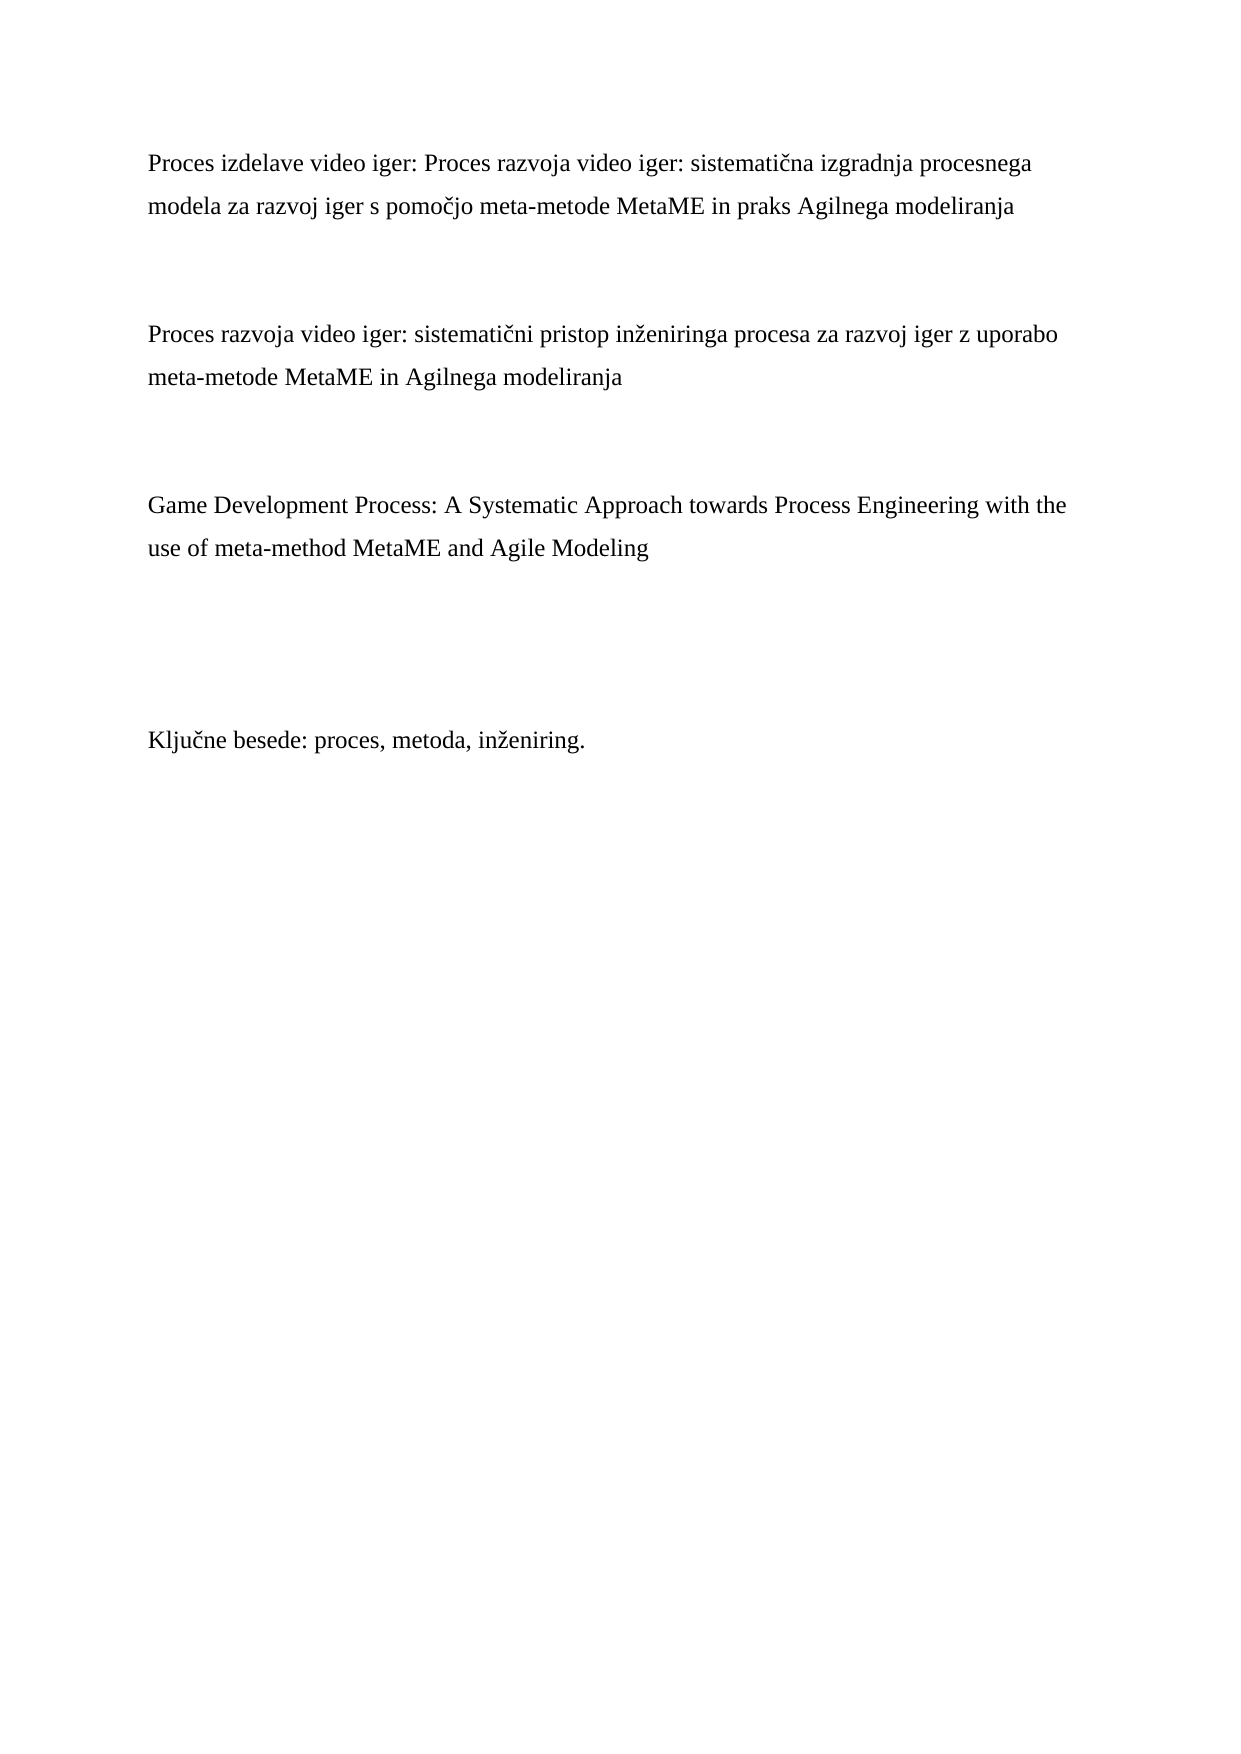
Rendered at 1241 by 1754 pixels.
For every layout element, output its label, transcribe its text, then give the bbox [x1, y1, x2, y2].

text Ključne besede: proces, metoda, inženiring. [148, 725, 1093, 753]
text Proces razvoja video iger: sistematični pristop inženiringa procesa za razvoj iger z uporabo meta-metode MetaME in Agilnega modeliranja [148, 319, 1093, 391]
text Game Development Process: A Systematic Approach towards Process Engineering with the use of meta-method MetaME and Agile Modeling [148, 490, 1093, 562]
text Proces izdelave video iger: Proces razvoja video iger: sistematična izgradnja procesnega modela za razvoj iger s pomočjo meta-metode MetaME in praks Agilnega modeliranja [148, 148, 1093, 219]
